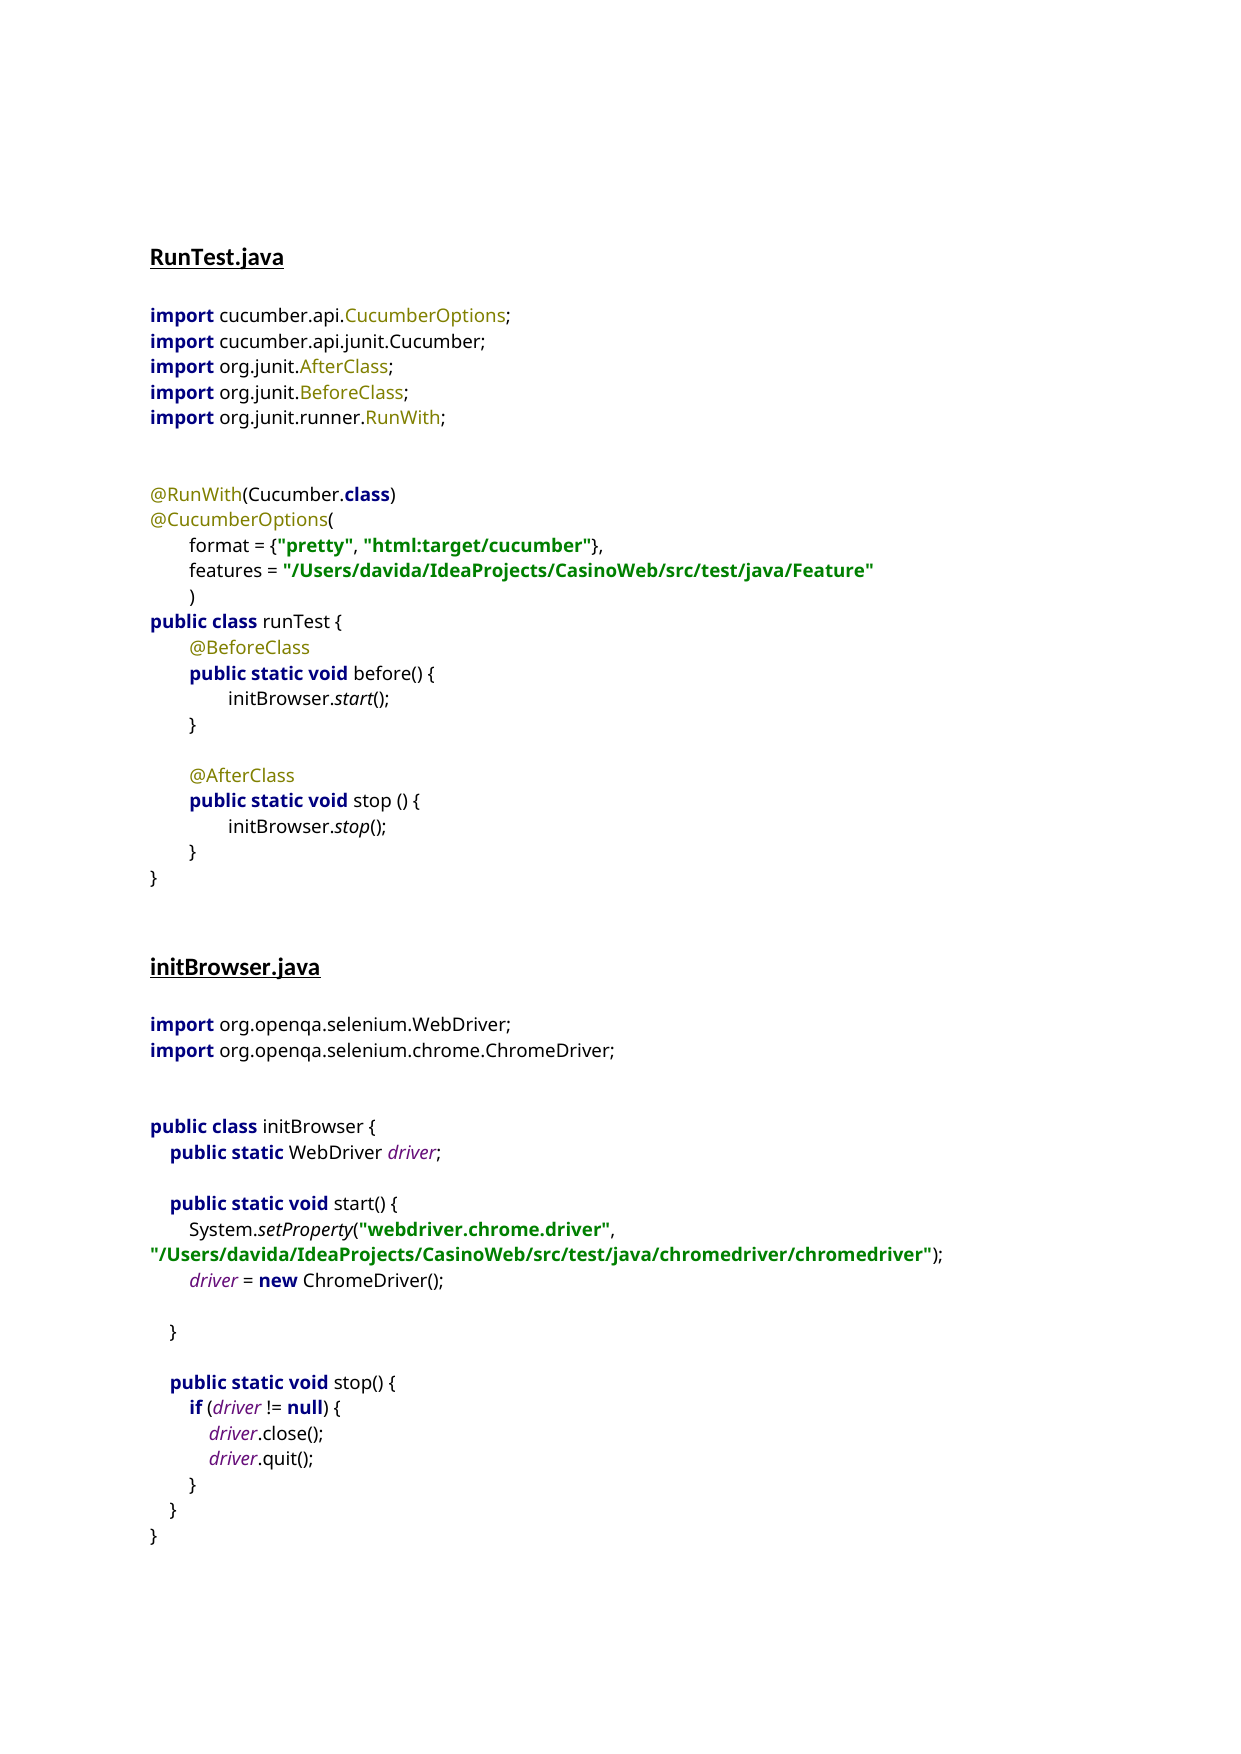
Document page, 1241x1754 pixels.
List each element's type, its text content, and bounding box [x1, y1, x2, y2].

text import cucumber.api.CucumberOptions; import cucumber.api.junit.Cucumber; import org.junit.AfterClass; import org.junit.BeforeClass; import org.junit.runner.RunWith; @RunWith(Cucumber.class) @CucumberOptions( format = {"pretty", "html:target/cucumber"}, features = "/Users/davida/IdeaProjects/CasinoWeb/src/test/java/Feature" ) public class runTest { @BeforeClass public static void before() { initBrowser.start(); } @AfterClass public static void stop () { initBrowser.stop(); } } [150, 303, 1090, 889]
text import org.openqa.selenium.WebDriver; import org.openqa.selenium.chrome.ChromeDriver; public class initBrowser { public static WebDriver driver; public static void start() { System.setProperty("webdriver.chrome.driver", "/Users/davida/IdeaProjects/CasinoWeb/src/test/java/chromedriver/chromedriver"); driver = new ChromeDriver(); } public static void stop() { if (driver != null) { driver.close(); driver.quit(); } } } [150, 1012, 1090, 1548]
text initBrowser.java [150, 951, 1090, 981]
text RunTest.java [150, 242, 1090, 272]
